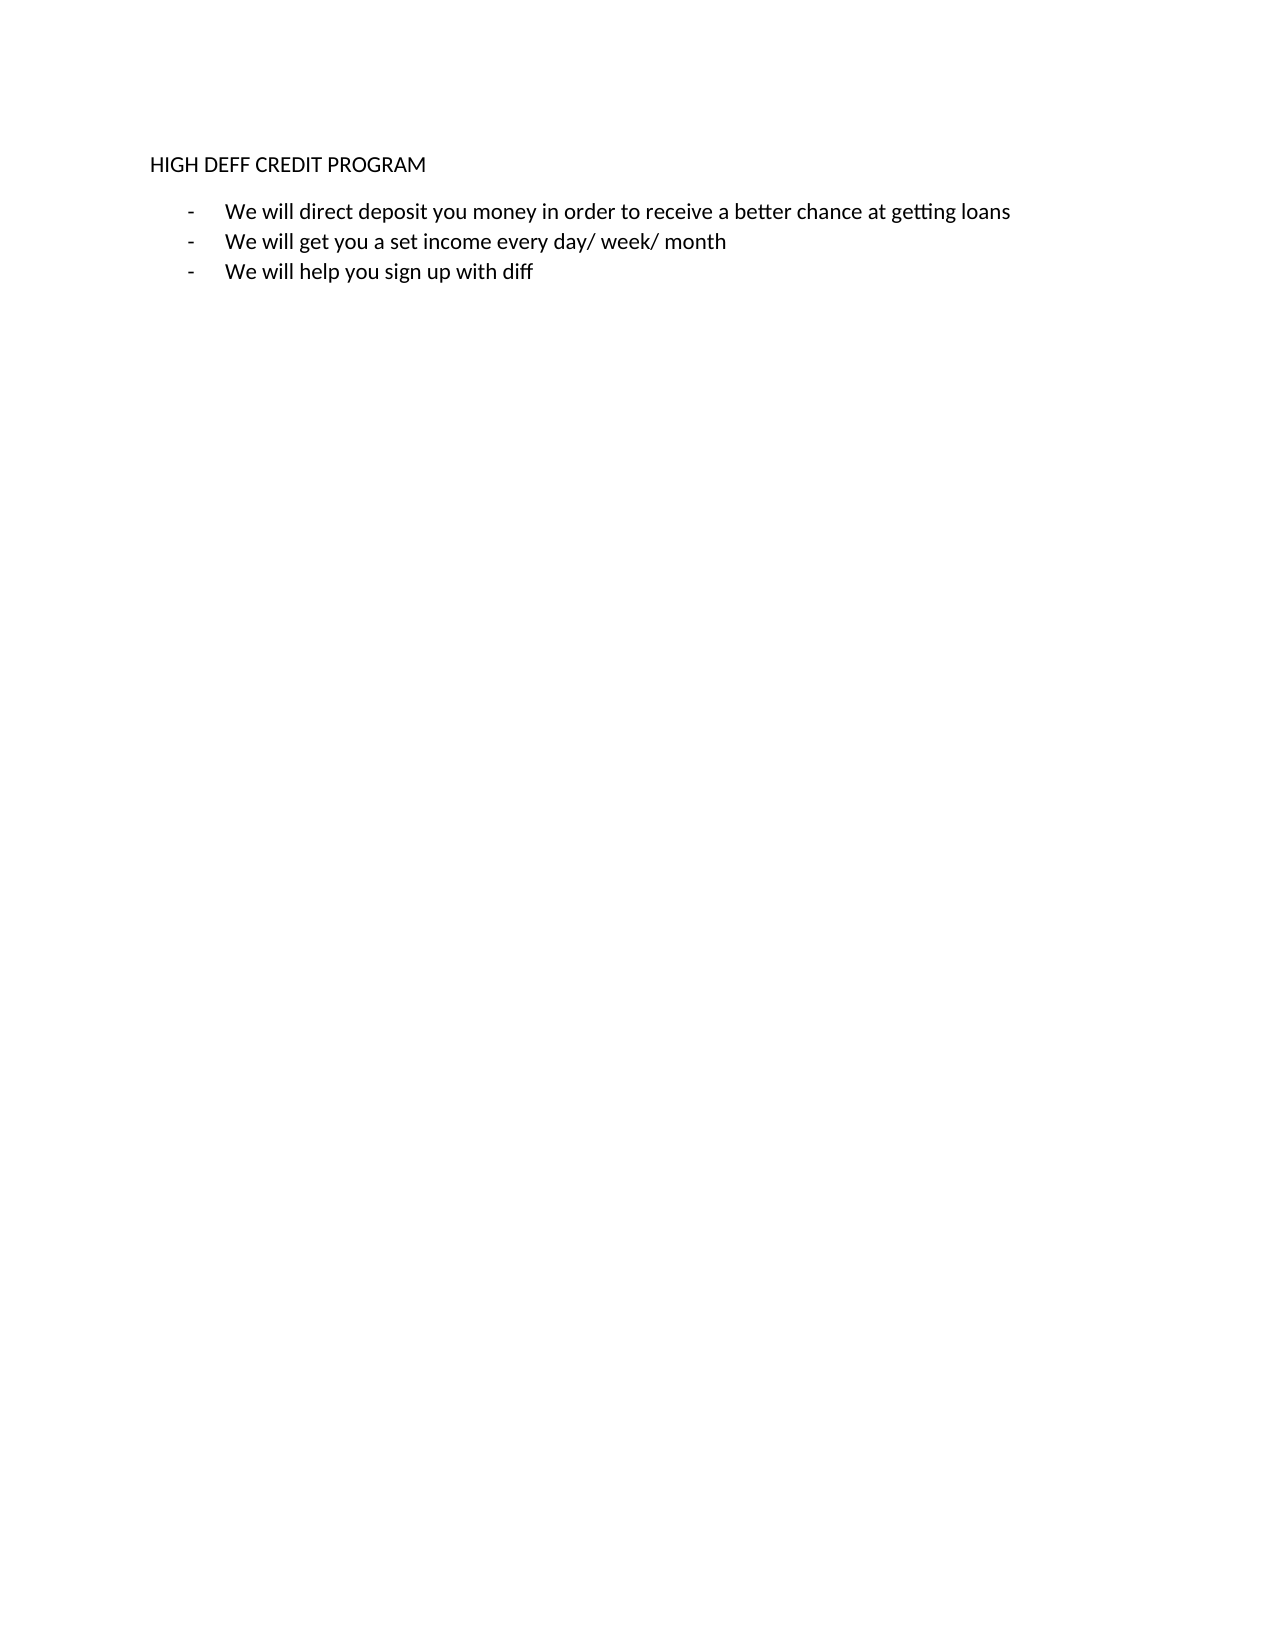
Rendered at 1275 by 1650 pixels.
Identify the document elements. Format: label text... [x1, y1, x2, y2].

list We will get you a set income every day/ week/ month [187, 227, 1125, 255]
list We will help you sign up with diff [187, 257, 1125, 285]
list We will direct deposit you money in order to receive a better chance at getting loans [187, 197, 1125, 225]
text HIGH DEFF CREDIT PROGRAM [150, 150, 1125, 178]
